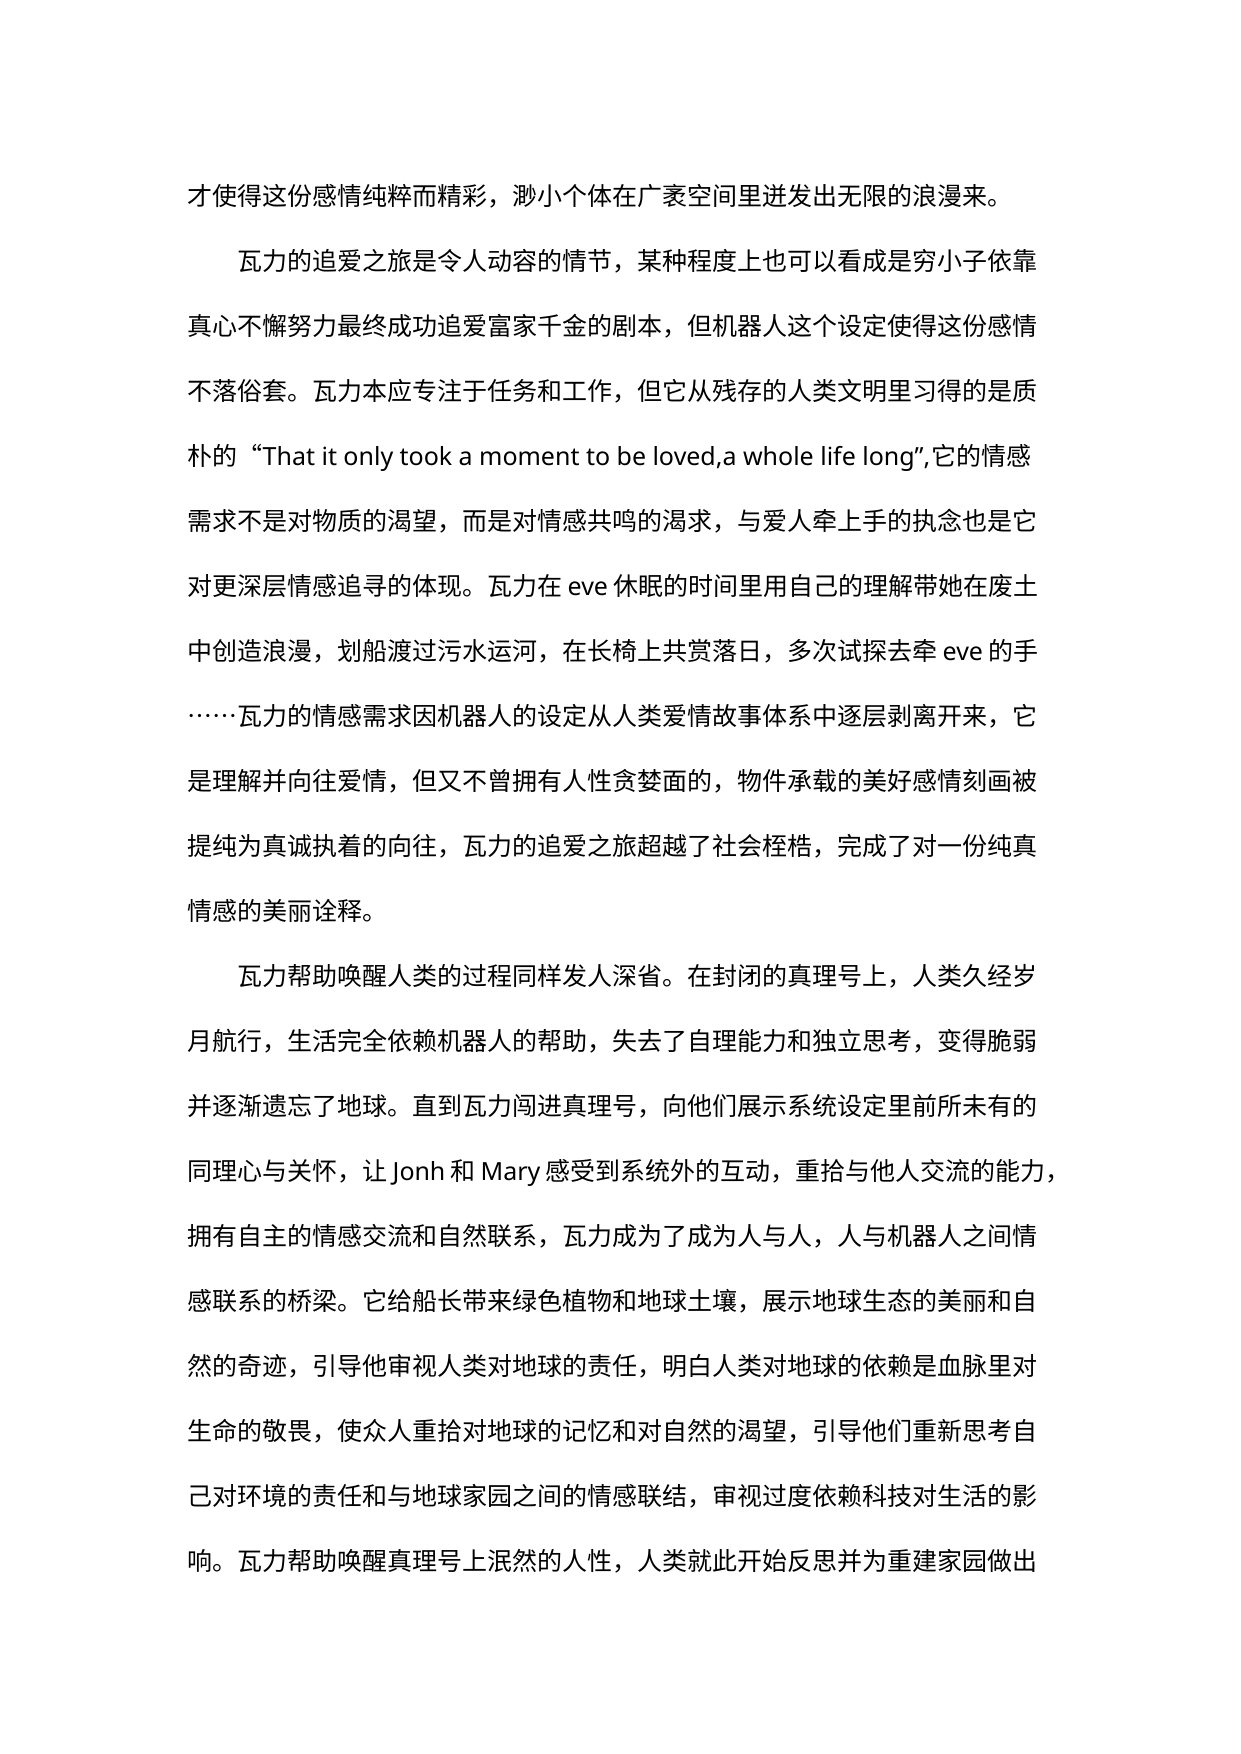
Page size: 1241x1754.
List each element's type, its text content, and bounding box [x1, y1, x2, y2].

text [187, 942, 1053, 1592]
text 瓦力的追爱之旅是令人动容的情节，某种程度上也可以看成是穷小子依靠真心不懈努力最终成功追爱富家千金的剧本，但机器人这个设定使得这份感情不落俗套。瓦力本应专注于任务和工作，但它从残存的人类文明里习得的是质朴的“That it only took a moment to be loved,a whole life long”,它的情感需求不是对物质的渴望，而是对情感共鸣的渴求，与爱人牵上手的执念也是它对更深层情感追寻的体现。瓦力在eve休眠的时间里用自己的理解带她在废土中创造浪漫，划船渡过污水运河，在长椅上共赏落日，多次试探去牵eve的手……瓦力的情感需求因机器人的设定从人类爱情故事体系中逐层剥离开来，它是理解并向往爱情，但又不曾拥有人性贪婪面的，物件承载的美好感情刻画被提纯为真诚执着的向往，瓦力的追爱之旅超越了社会桎梏，完成了对一份纯真情感的美丽诠释。 [187, 227, 1053, 942]
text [187, 162, 1053, 227]
